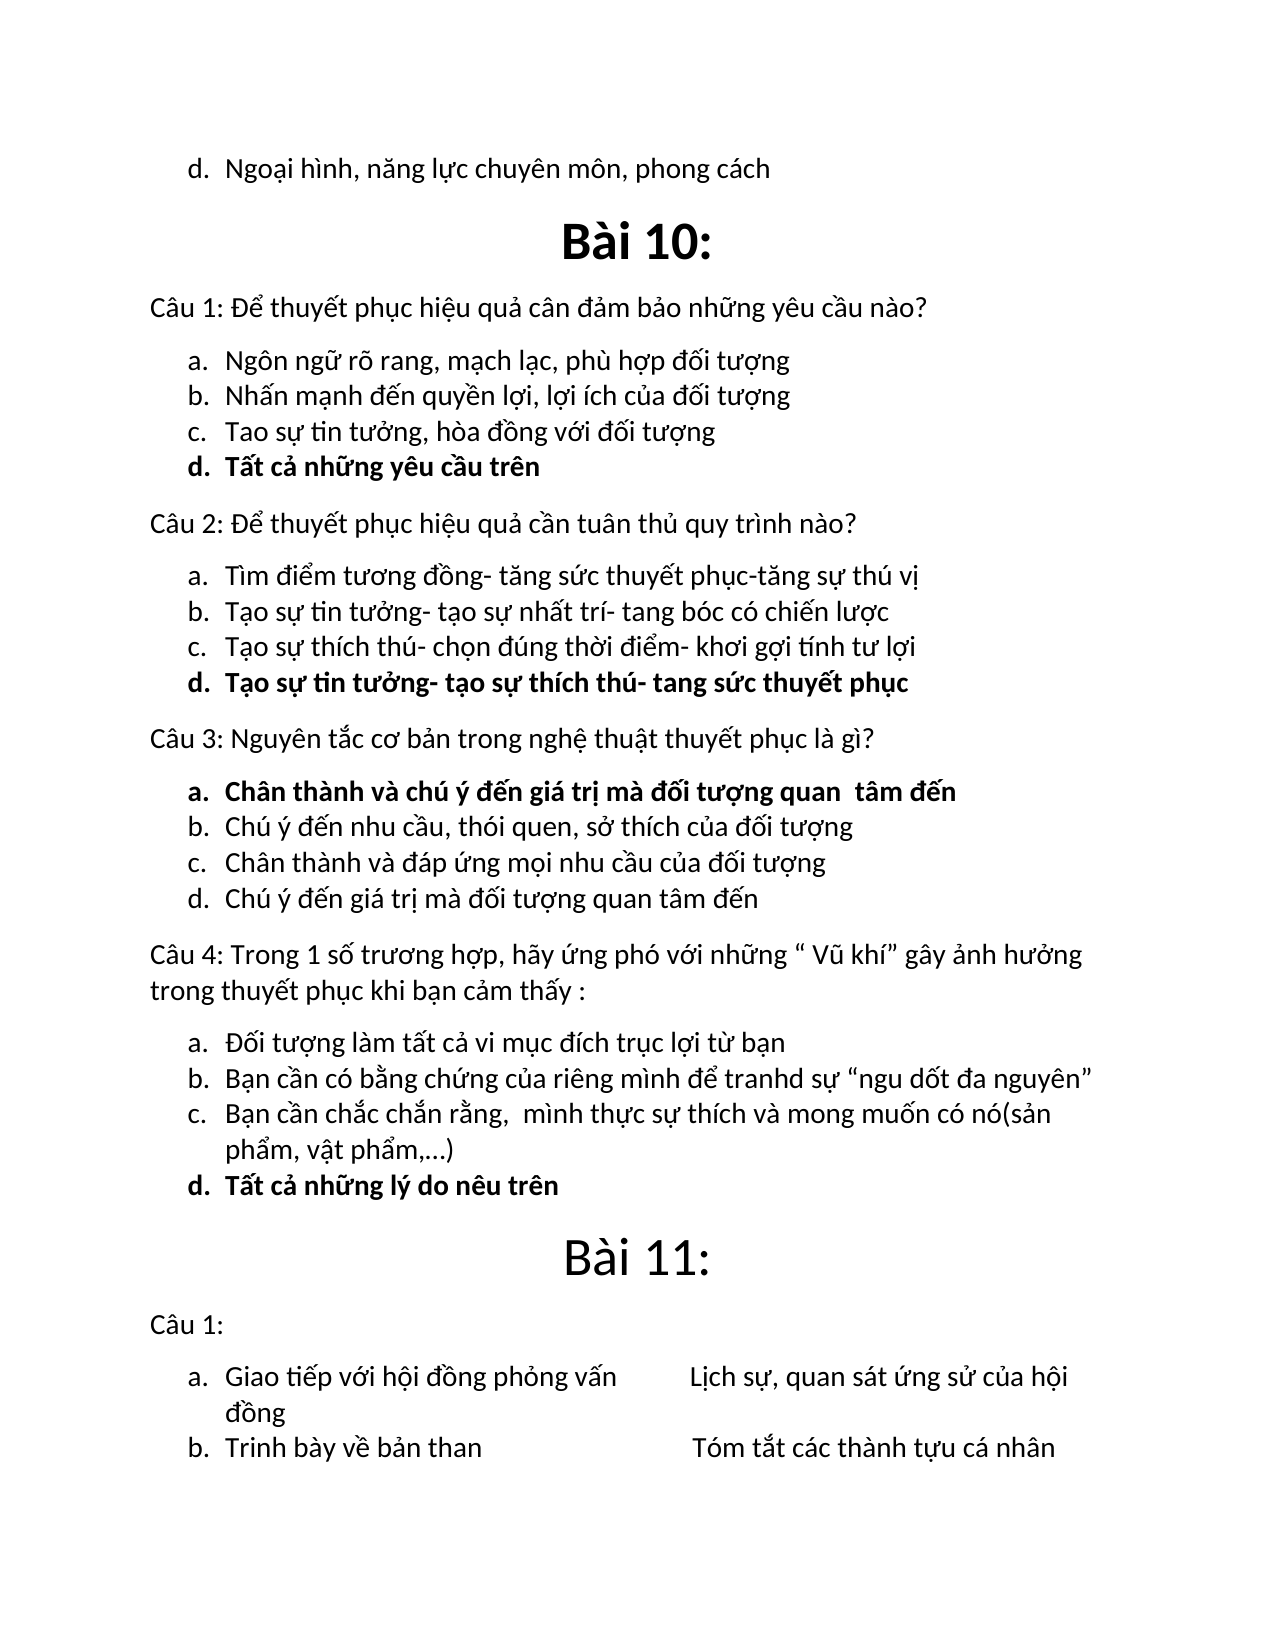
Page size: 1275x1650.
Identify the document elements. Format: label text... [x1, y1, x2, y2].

list Ngoại hình, năng lực chuyên môn, phong cách [187, 150, 1125, 186]
list Tất cả những yêu cầu trên [187, 448, 1125, 484]
list Chú ý đến nhu cầu, thói quen, sở thích của đối tượng [187, 808, 1125, 844]
text Bài 10: [150, 206, 1125, 273]
text Câu 1: [150, 1306, 1125, 1341]
list Tao sự tin tưởng, hòa đồng với đối tượng [187, 413, 1125, 448]
text Câu 4: Trong 1 số trương hợp, hãy ứng phó với những “ Vũ khí” gây ảnh hưởng trong thuyết phục khi bạn cảm thấy : [150, 936, 1125, 1007]
list Tất cả những lý do nêu trên [187, 1167, 1125, 1202]
list Ngôn ngữ rõ rang, mạch lạc, phù hợp đối tượng [187, 342, 1125, 377]
list Tạo sự tin tưởng- tạo sự nhất trí- tang bóc có chiến lược [187, 593, 1125, 628]
list Giao tiếp với hội đồng phỏng vấn Lịch sự, quan sát ứng sử của hội đồng [187, 1358, 1125, 1429]
list Chân thành và chú ý đến giá trị mà đối tượng quan tâm đến [187, 773, 1125, 808]
text Câu 2: Để thuyết phục hiệu quả cần tuân thủ quy trình nào? [150, 505, 1125, 541]
text Câu 3: Nguyên tắc cơ bản trong nghệ thuật thuyết phục là gì? [150, 721, 1125, 756]
list Chú ý đến giá trị mà đối tượng quan tâm đến [187, 880, 1125, 915]
list Tạo sự thích thú- chọn đúng thời điểm- khơi gợi tính tư lợi [187, 628, 1125, 664]
list Nhấn mạnh đến quyền lợi, lợi ích của đối tượng [187, 377, 1125, 413]
list Chân thành và đáp ứng mọi nhu cầu của đối tượng [187, 844, 1125, 880]
list Đối tượng làm tất cả vi mục đích trục lợi từ bạn [187, 1024, 1125, 1060]
text Câu 1: Để thuyết phục hiệu quả cân đảm bảo những yêu cầu nào? [150, 289, 1125, 325]
list Tìm điểm tương đồng- tăng sức thuyết phục-tăng sự thú vị [187, 557, 1125, 593]
list Tạo sự tin tưởng- tạo sự thích thú- tang sức thuyết phục [187, 664, 1125, 700]
list Trinh bày về bản than Tóm tắt các thành tựu cá nhân [187, 1429, 1125, 1465]
list Bạn cần có bằng chứng của riêng mình để tranhd sự “ngu dốt đa nguyên” [187, 1060, 1125, 1095]
list Bạn cần chắc chắn rằng, mình thực sự thích và mong muốn có nó(sản phẩm, vật phẩm,…) [187, 1095, 1125, 1167]
text Bài 11: [150, 1223, 1125, 1289]
